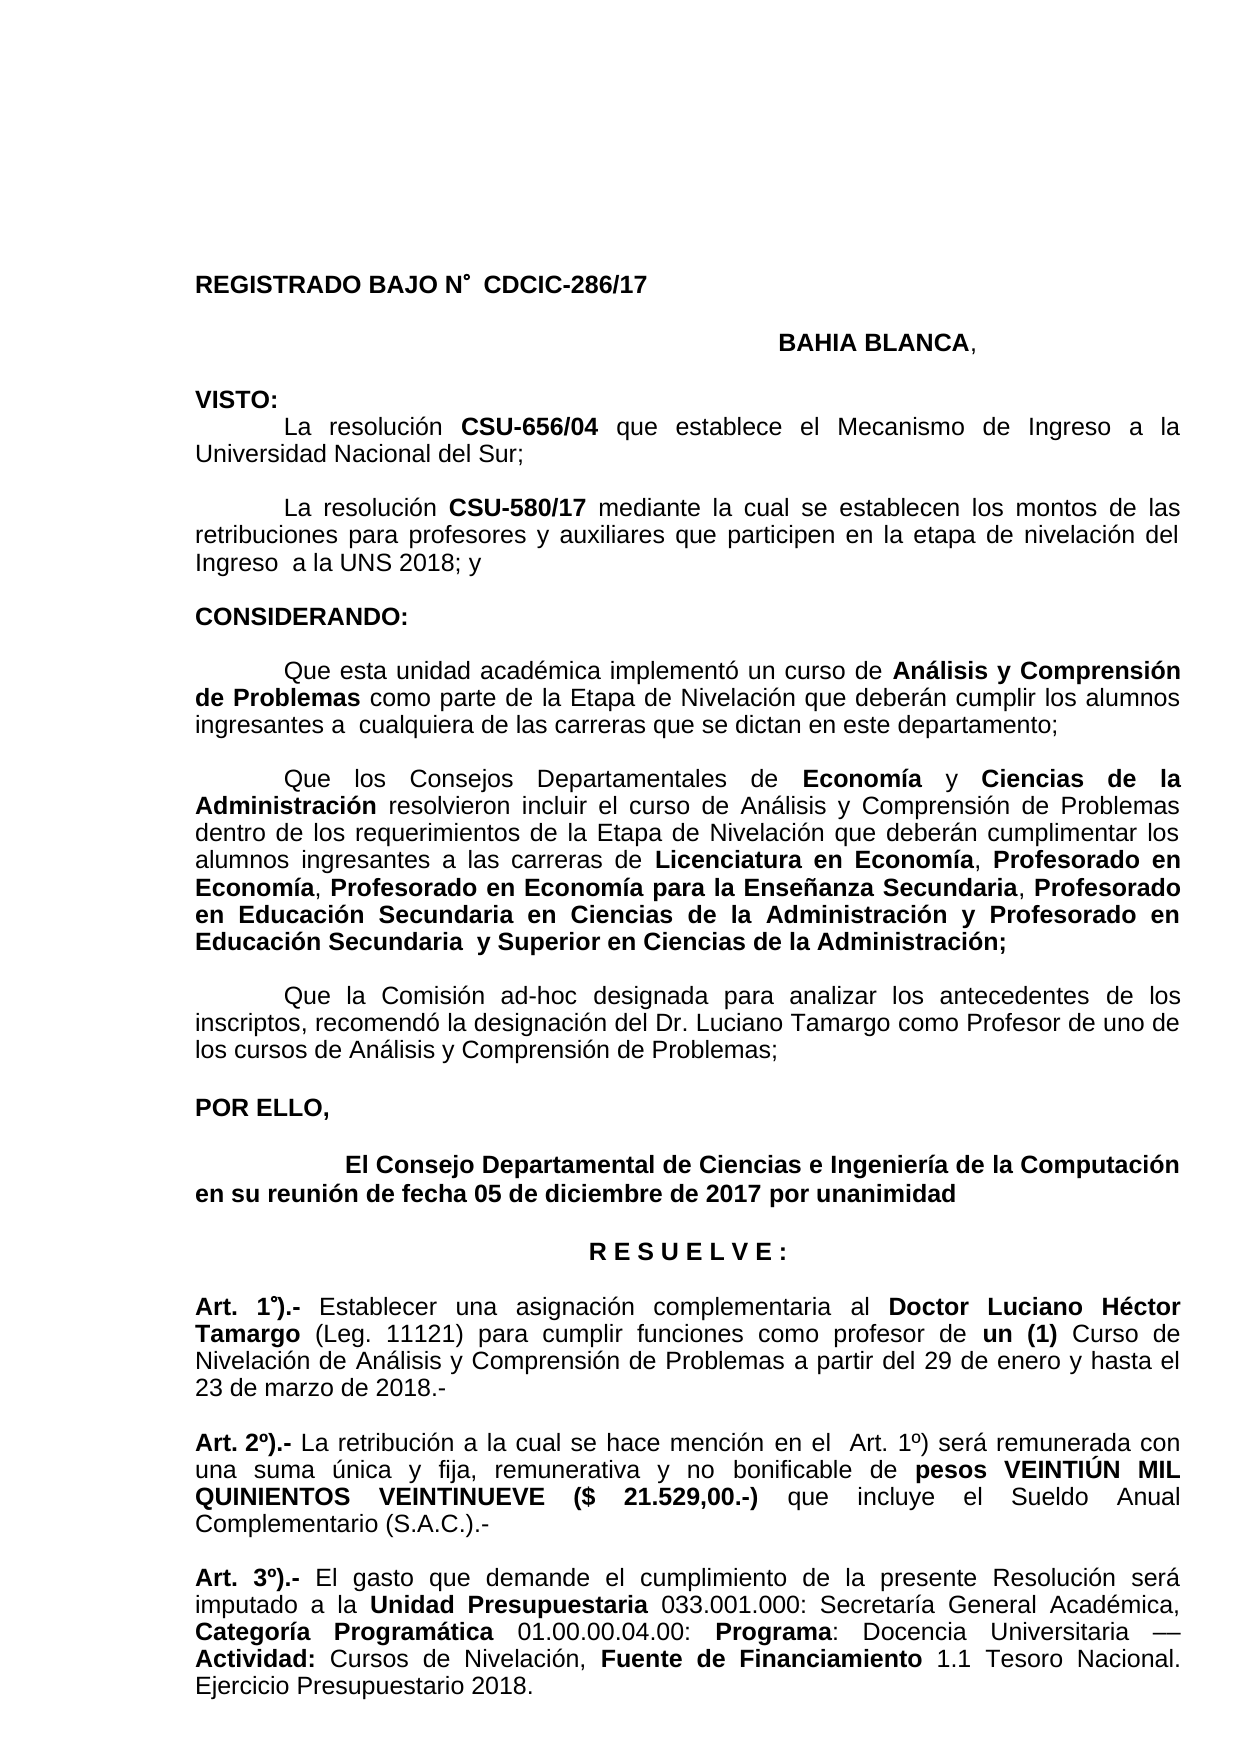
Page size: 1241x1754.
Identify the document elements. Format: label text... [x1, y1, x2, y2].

text La resolución CSU-580/17 mediante la cual se establecen los montos de las retribuciones para profesores y auxiliares que participen en la etapa de nivelación del Ingreso a la UNS 2018; y [195, 495, 1181, 576]
text Que los Consejos Departamentales de Economía y Ciencias de la Administración resolvieron incluir el curso de Análisis y Comprensión de Problemas dentro de los requerimientos de la Etapa de Nivelación que deberán cumplimentar los alumnos ingresantes a las carreras de Licenciatura en Economía, Profesorado en Economía, Profesorado en Economía para la Enseñanza Secundaria, Profesorado en Educación Secundaria en Ciencias de la Administración y Profesorado en Educación Secundaria y Superior en Ciencias de la Administración; [195, 766, 1181, 956]
text Art. 1).- Establecer una asignación complementaria al Doctor Luciano Héctor Tamargo (Leg. 11121) para cumplir funciones como profesor de un (1) Curso de Nivelación de Análisis y Comprensión de Problemas a partir del 29 de enero y hasta el 23 de marzo de 2018.- [195, 1294, 1181, 1402]
text Art. 2º).- La retribución a la cual se hace mención en el Art. 1º) será remunerada con una suma única y fija, remunerativa y no bonificable de pesos VEINTIÚN MIL QUINIENTOS VEINTINUEVE ($ 21.529,00.-) que incluye el Sueldo Anual Complementario (S.A.C.).- [195, 1429, 1181, 1538]
subtitle REGISTRADO BAJO N CDCIC-286/17 [195, 270, 1181, 299]
text Que la Comisión ad-hoc designada para analizar los antecedentes de los inscriptos, recomendó la designación del Dr. Luciano Tamargo como Profesor de uno de los cursos de Análisis y Comprensión de Problemas; [195, 983, 1181, 1064]
text VISTO: [195, 385, 1181, 414]
text Art. 3º).- El gasto que demande el cumplimiento de la presente Resolución será imputado a la Unidad Presupuestaria 033.001.000: Secretaría General Académica, Categoría Programática 01.00.00.04.00: Programa: Docencia Universitaria –– Actividad: Cursos de Nivelación, Fuente de Financiamiento 1.1 Tesoro Nacional. Ejercicio Presupuestario 2018. [195, 1565, 1181, 1700]
text El Consejo Departamental de Ciencias e Ingeniería de la Computación en su reunión de fecha 05 de diciembre de 2017 por unanimidad [195, 1150, 1181, 1208]
text CONSIDERANDO: [195, 603, 1181, 631]
text R E S U E L V E : [195, 1236, 1181, 1265]
text La resolución CSU-656/04 que establece el Mecanismo de Ingreso a la Universidad Nacional del Sur; [195, 414, 1181, 468]
text POR ELLO, [195, 1093, 1181, 1121]
text Que esta unidad académica implementó un curso de Análisis y Comprensión de Problemas como parte de la Etapa de Nivelación que deberán cumplir los alumnos ingresantes a cualquiera de las carreras que se dictan en este departamento; [195, 658, 1181, 739]
text BAHIA BLANCA, [195, 328, 1181, 356]
